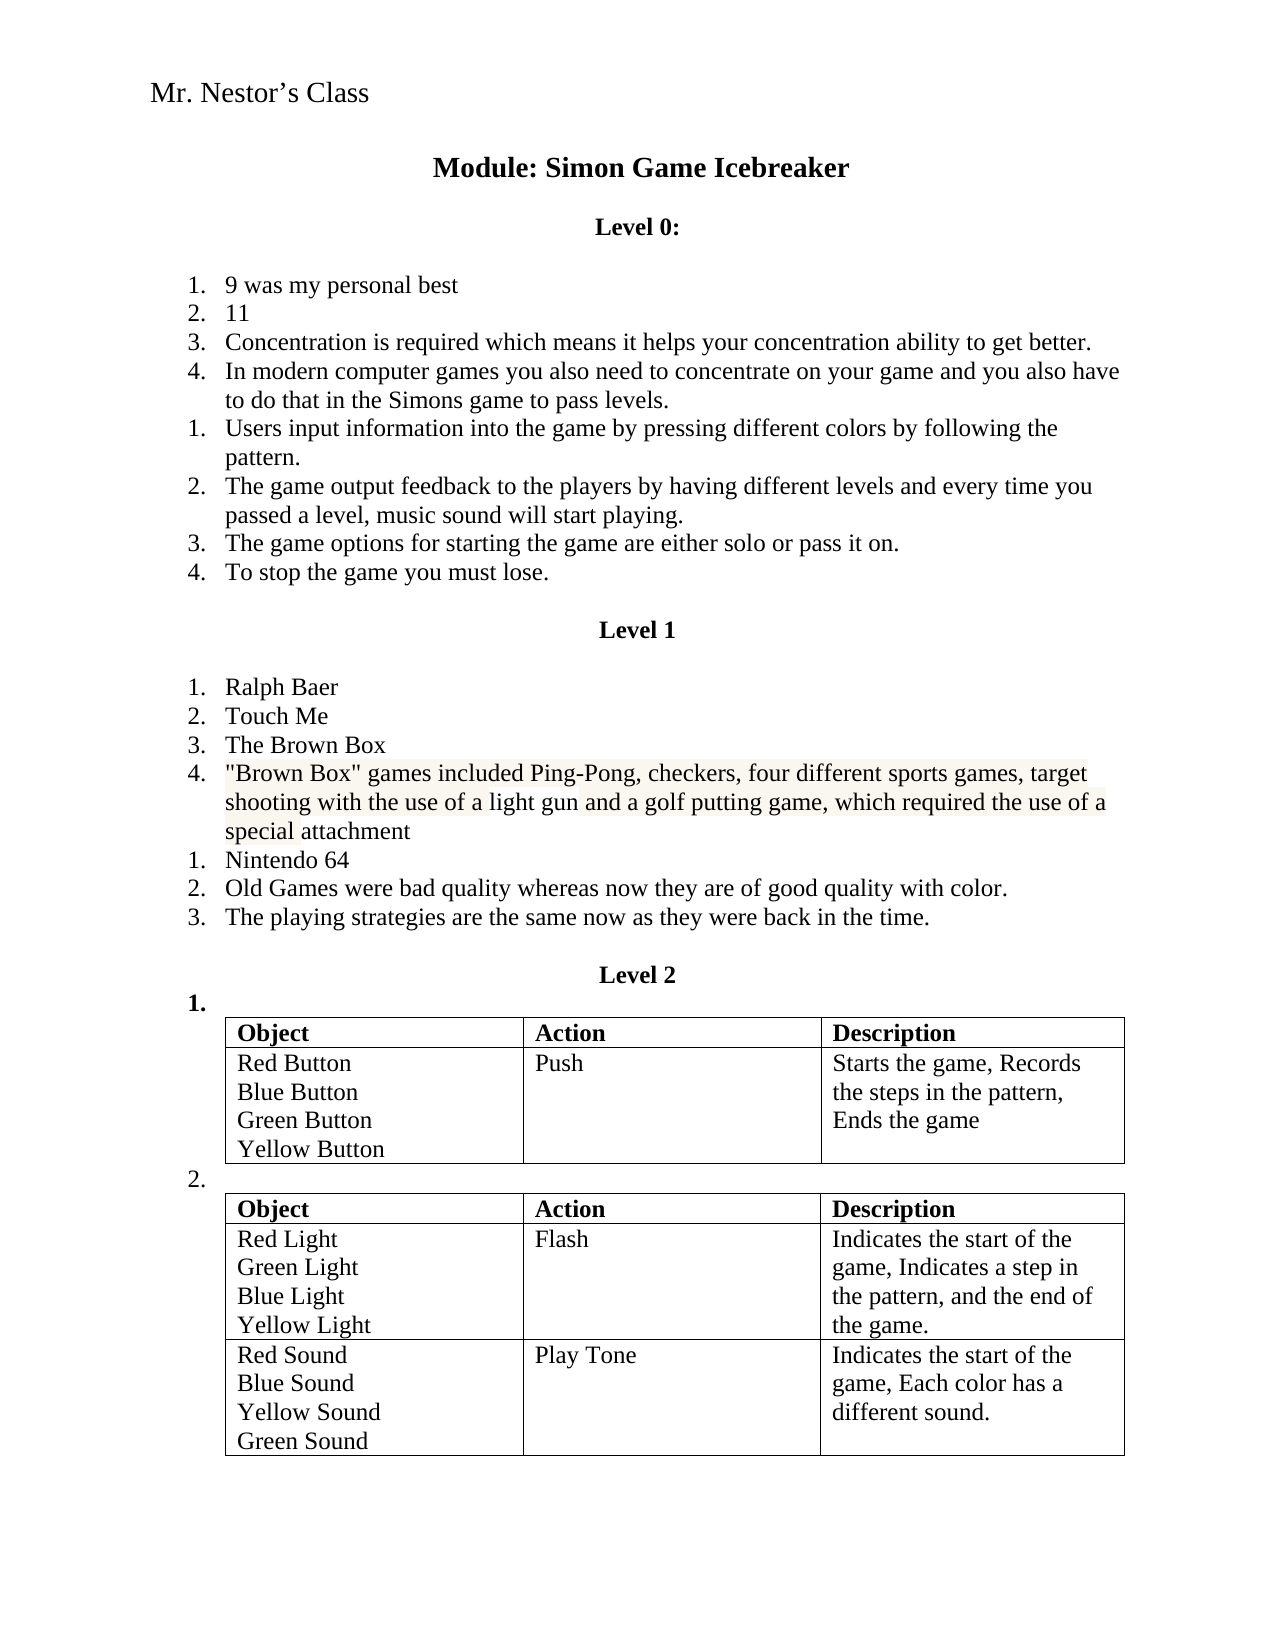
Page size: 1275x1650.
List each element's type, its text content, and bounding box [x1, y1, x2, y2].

text Level 1 [150, 615, 1125, 643]
table_cell Indicates the start of the game, Each color has a different sound. [821, 1340, 1124, 1455]
list "Brown Box" games included Ping-Pong, checkers, four different sports games, target shooting with the use of a light gun and a golf putting game, which required the use of a special attachment [187, 758, 1125, 845]
table_header Object [226, 1018, 523, 1047]
list To stop the game you must lose. [187, 557, 1125, 586]
list Touch Me [187, 701, 1125, 730]
table_header Description [822, 1018, 1124, 1047]
list The game output feedback to the players by having different levels and every time you passed a level, music sound will start playing. [187, 471, 1125, 528]
list Nintendo 64 [187, 845, 1125, 873]
list Concentration is required which means it helps your concentration ability to get better. [187, 327, 1125, 356]
table_cell Push [524, 1048, 821, 1163]
list The playing strategies are the same now as they were back in the time. [187, 902, 1125, 931]
table_cell Red Sound Blue Sound Yellow Sound Green Sound [226, 1340, 523, 1455]
table_cell Indicates the start of the game, Indicates a step in the pattern, and the end of the game. [821, 1224, 1124, 1339]
table_cell Starts the game, Records the steps in the pattern, Ends the game [822, 1048, 1124, 1163]
table_header Action [524, 1018, 821, 1047]
list Old Games were bad quality whereas now they are of good quality with color. [187, 873, 1125, 902]
text Level 0: [150, 212, 1125, 241]
list In modern computer games you also need to concentrate on your game and you also have to do that in the Simons game to pass levels. [187, 356, 1125, 413]
list Ralph Baer [187, 672, 1125, 701]
table_header Action [524, 1194, 820, 1223]
list Users input information into the game by pressing different colors by following the pattern. [187, 413, 1125, 471]
list The Brown Box [187, 730, 1125, 758]
list 11 [187, 298, 1125, 327]
table_header Description [821, 1194, 1124, 1223]
text Level 2 [150, 960, 1125, 988]
table_header Object [226, 1194, 523, 1223]
list The game options for starting the game are either solo or pass it on. [187, 528, 1125, 557]
text Module: Simon Game Icebreaker [150, 150, 1125, 183]
table_cell Play Tone [524, 1340, 820, 1455]
table_cell Flash [524, 1224, 820, 1339]
table_cell Red Button Blue Button Green Button Yellow Button [226, 1048, 523, 1163]
list 9 was my personal best [187, 270, 1125, 298]
table_cell Red Light Green Light Blue Light Yellow Light [226, 1224, 523, 1339]
